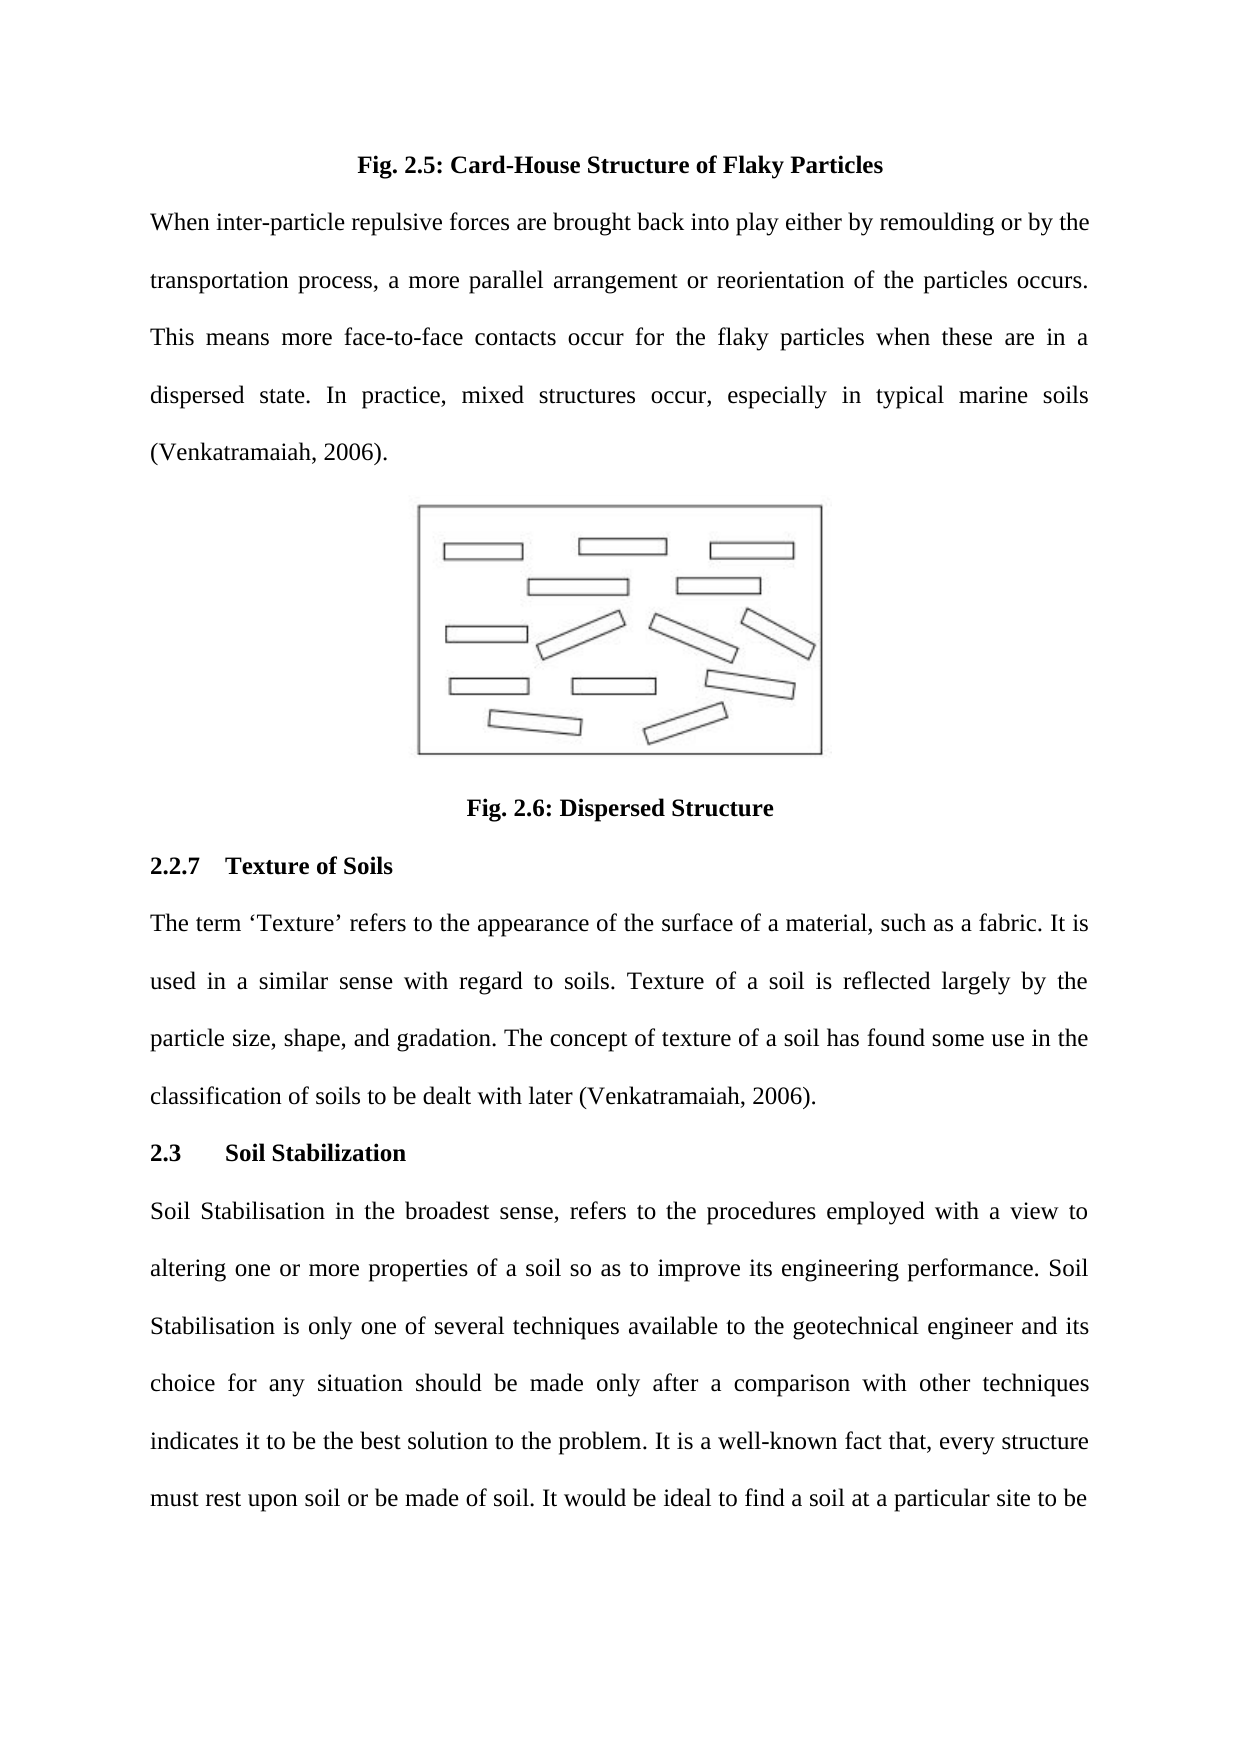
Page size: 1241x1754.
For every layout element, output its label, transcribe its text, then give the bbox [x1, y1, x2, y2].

text When inter-particle repulsive forces are brought back into play either by remoulding or by the transportation process, a more parallel arrangement or reorientation of the particles occurs. This means more face-to-face contacts occur for the flaky particles when these are in a dispersed state. In practice, mixed structures occur, especially in typical marine soils (Venkatramaiah, 2006). [150, 207, 1090, 466]
text Fig. 2.6: Dispersed Structure [150, 793, 1090, 822]
text 2.2.7 Texture of Soils [150, 851, 1090, 879]
text Fig. 2.5: Card-House Structure of Flaky Particles [150, 150, 1090, 179]
text 2.3 Soil Stabilization [150, 1138, 1090, 1167]
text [150, 1196, 1090, 1512]
text The term ‘Texture’ refers to the appearance of the surface of a material, such as a fabric. It is used in a similar sense with regard to soils. Texture of a soil is reflected largely by the particle size, shape, and gradation. The concept of texture of a soil has found some use in the classification of soils to be dealt with later (Venkatramaiah, 2006). [150, 908, 1090, 1109]
picture [408, 495, 832, 766]
